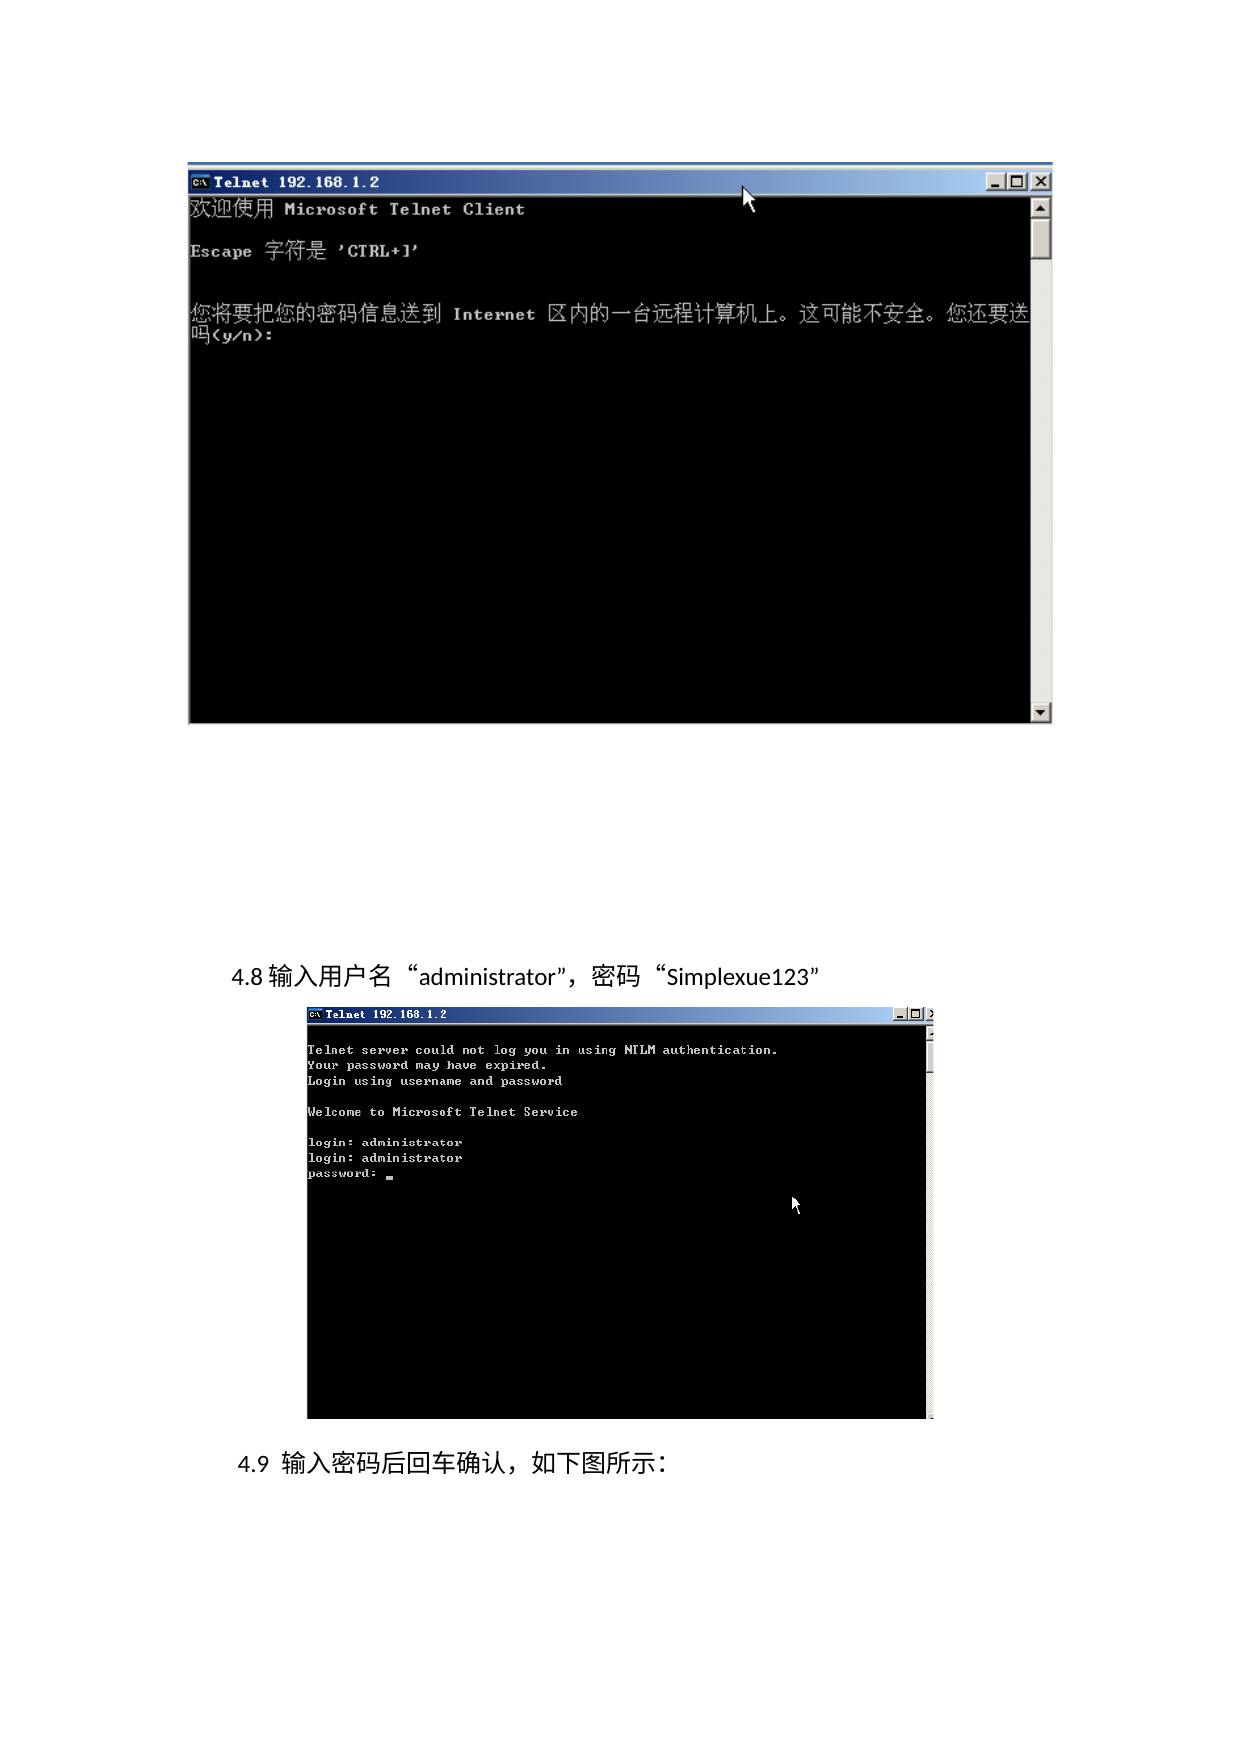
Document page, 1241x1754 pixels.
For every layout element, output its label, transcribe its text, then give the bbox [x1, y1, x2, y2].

picture [187, 162, 1053, 726]
list 输入密码后回车确认，如下图所示： [237, 1429, 1053, 1494]
text 4.8 输入用户名“administrator”，密码“Simplexue123” [187, 942, 1053, 1007]
picture [306, 1007, 934, 1419]
